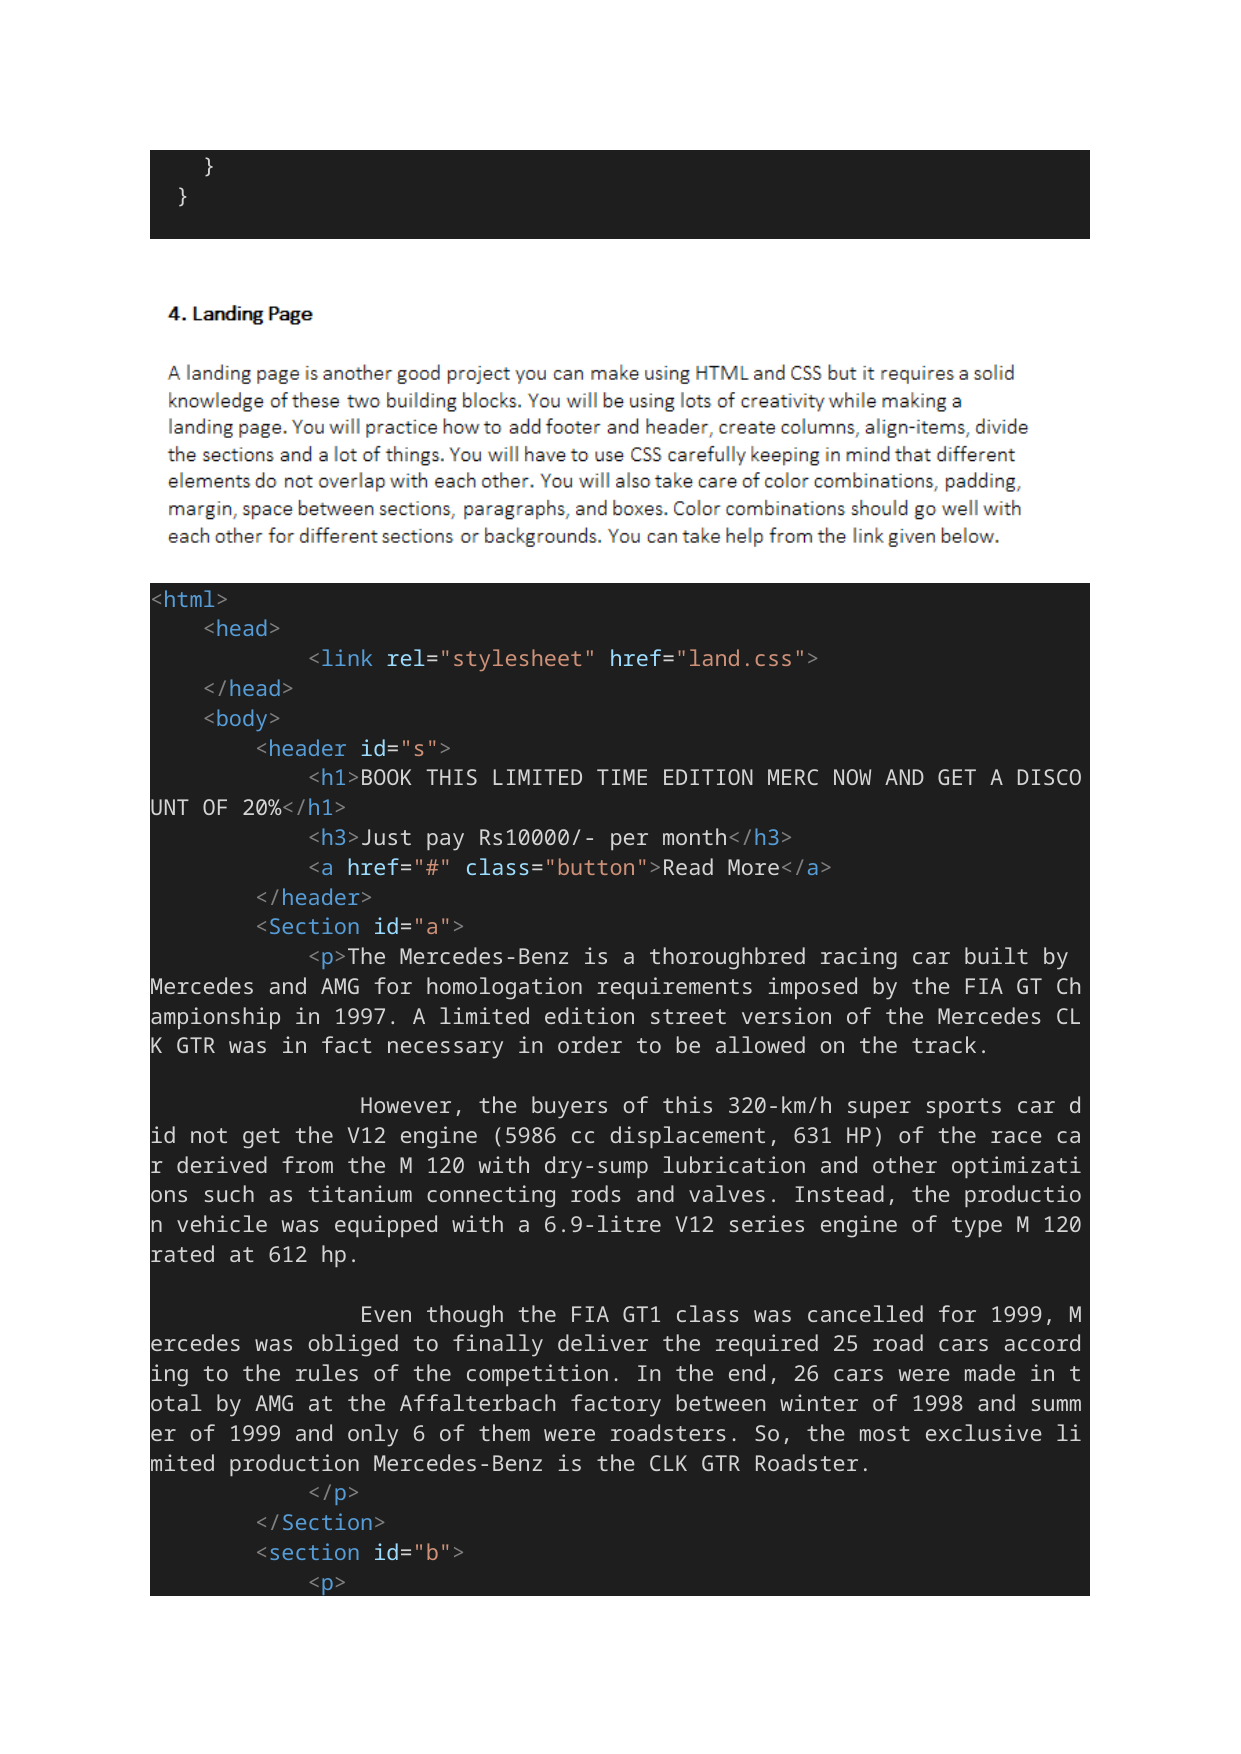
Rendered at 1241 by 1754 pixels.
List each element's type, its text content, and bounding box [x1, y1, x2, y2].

text <p>The Mercedes-Benz is a thoroughbred racing car built by Mercedes and AMG for homologation requirements imposed by the FIA ​​GT Championship in 1997. A limited edition street version of the Mercedes CLK GTR was in fact necessary in order to be allowed on the track. [150, 941, 1090, 1060]
picture [150, 286, 1091, 565]
text <h1>BOOK THIS LIMITED TIME EDITION MERC NOW AND GET A DISCOUNT OF 20%</h1> [150, 762, 1090, 822]
text } [150, 180, 1090, 209]
text </head> [150, 673, 1090, 703]
text <head> [150, 613, 1090, 643]
text <a href="#" class="button">Read More</a> [150, 852, 1090, 881]
text <h3>Just pay Rs10000/- per month</h3> [150, 822, 1090, 852]
text <section id="b"> [150, 1537, 1090, 1567]
text <html> [150, 583, 1090, 613]
text <body> [150, 703, 1090, 732]
text Even though the FIA GT1 class was cancelled for 1999, Mercedes was obliged to finally deliver the required 25 road cars according to the rules of the competition. In the end, 26 cars were made in total by AMG at the Affalterbach factory between winter of 1998 and summer of 1999 and only 6 of them were roadsters. So, the most exclusive limited production Mercedes-Benz is the CLK GTR Roadster. [150, 1298, 1090, 1477]
text However, the buyers of this 320-km/h super sports car did not get the V12 engine (5986 cc displacement, 631 HP) of the race car derived from the M 120 with dry-sump lubrication and other optimizations such as titanium connecting rods and valves. Instead, the production vehicle was equipped with a 6.9-litre V12 series engine of type M 120 rated at 612 hp. [150, 1090, 1090, 1269]
text <Section id="a"> [150, 911, 1090, 941]
text } [150, 150, 1090, 180]
text <header id="s"> [150, 732, 1090, 762]
text <p> [150, 1567, 1090, 1596]
text <link rel="stylesheet" href="land.css"> [150, 643, 1090, 673]
text </Section> [150, 1507, 1090, 1537]
text </header> [150, 881, 1090, 911]
text </p> [150, 1477, 1090, 1507]
